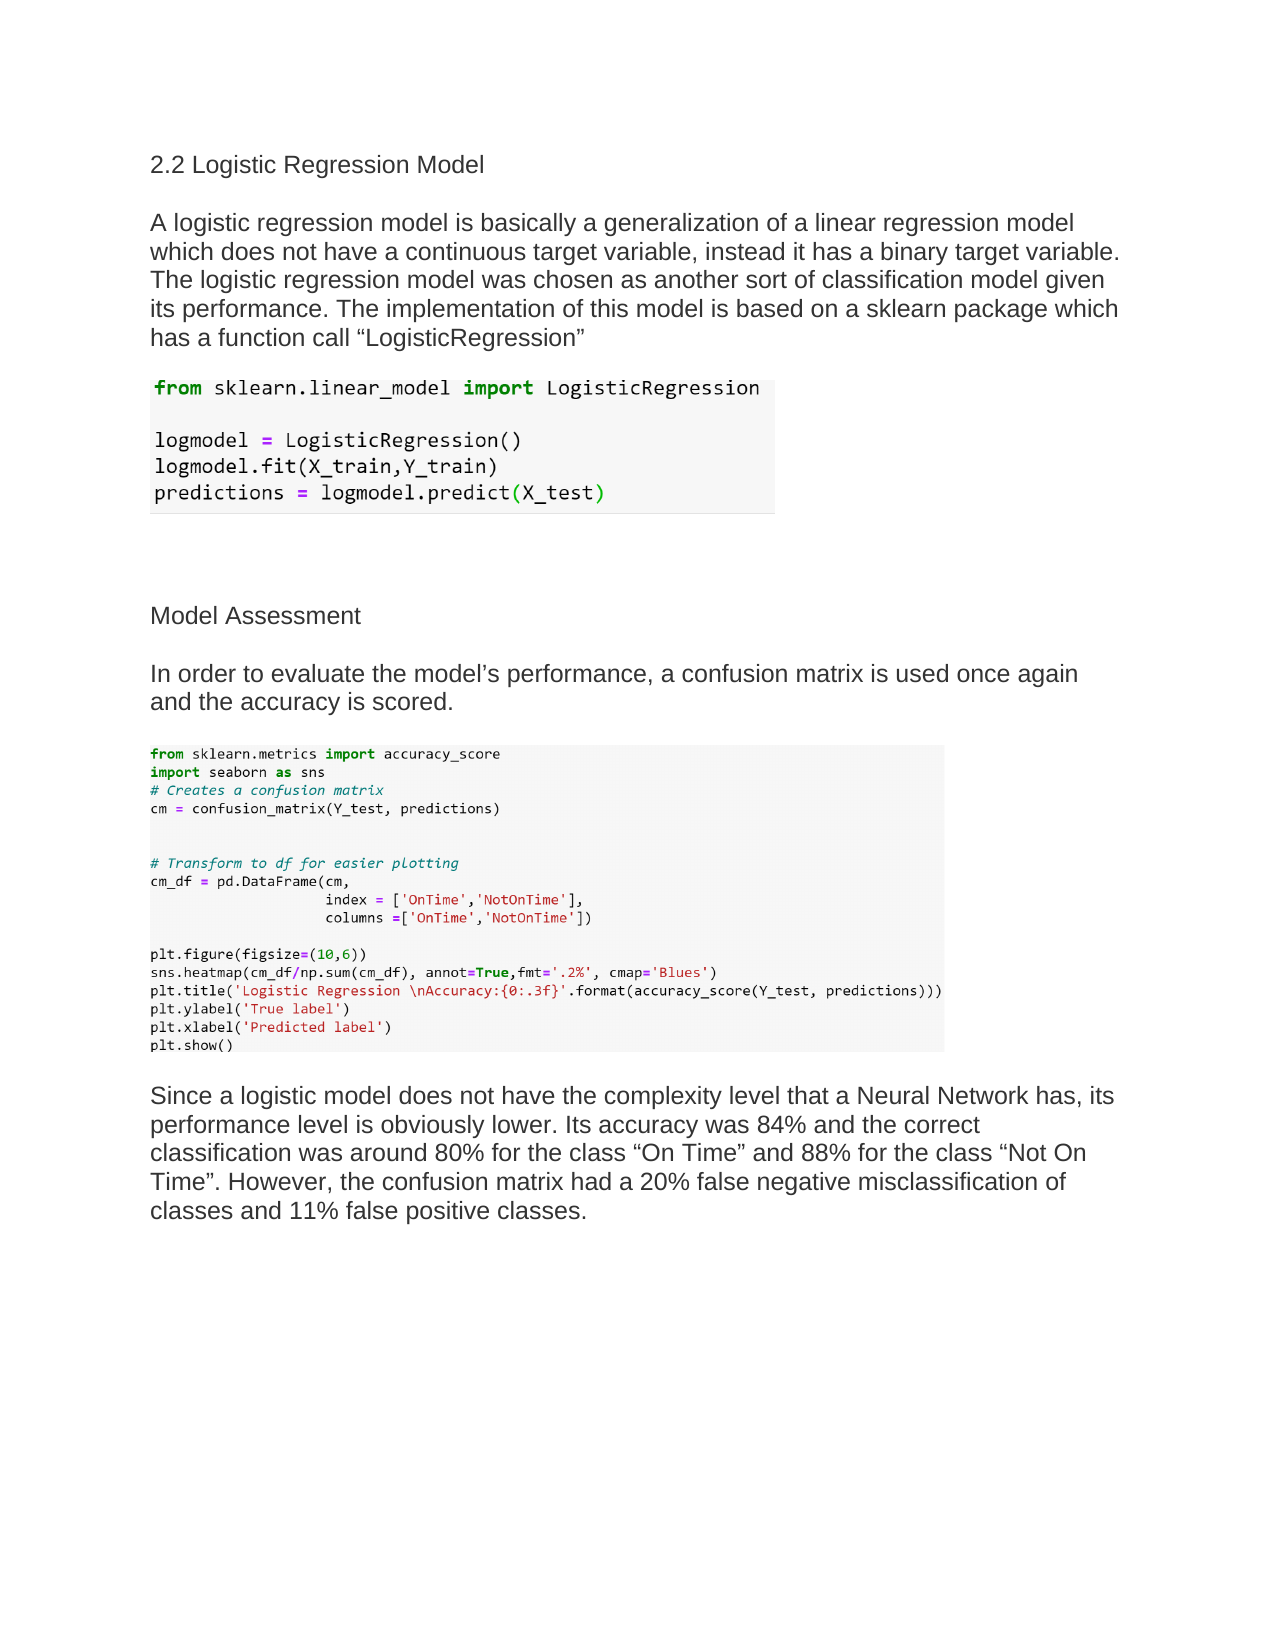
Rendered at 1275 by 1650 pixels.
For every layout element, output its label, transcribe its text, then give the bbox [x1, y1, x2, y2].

picture [150, 745, 945, 1052]
text A logistic regression model is basically a generalization of a linear regression model which does not have a continuous target variable, instead it has a binary target variable. The logistic regression model was chosen as another sort of classification model given its performance. The implementation of this model is based on a sklearn package which has a function call “LogisticRegression” [150, 208, 1125, 352]
picture [150, 380, 775, 514]
text Since a logistic model does not have the complexity level that a Neural Network has, its performance level is obviously lower. Its accuracy was 84% and the correct classification was around 80% for the class “On Time” and 88% for the class “Not On Time”. However, the confusion matrix had a 20% false negative misclassification of classes and 11% false positive classes. [150, 1081, 1125, 1225]
text Model Assessment [150, 601, 1125, 629]
text 2.2 Logistic Regression Model [150, 150, 1125, 179]
text In order to evaluate the model’s performance, a confusion matrix is used once again and the accuracy is scored. [150, 658, 1125, 716]
